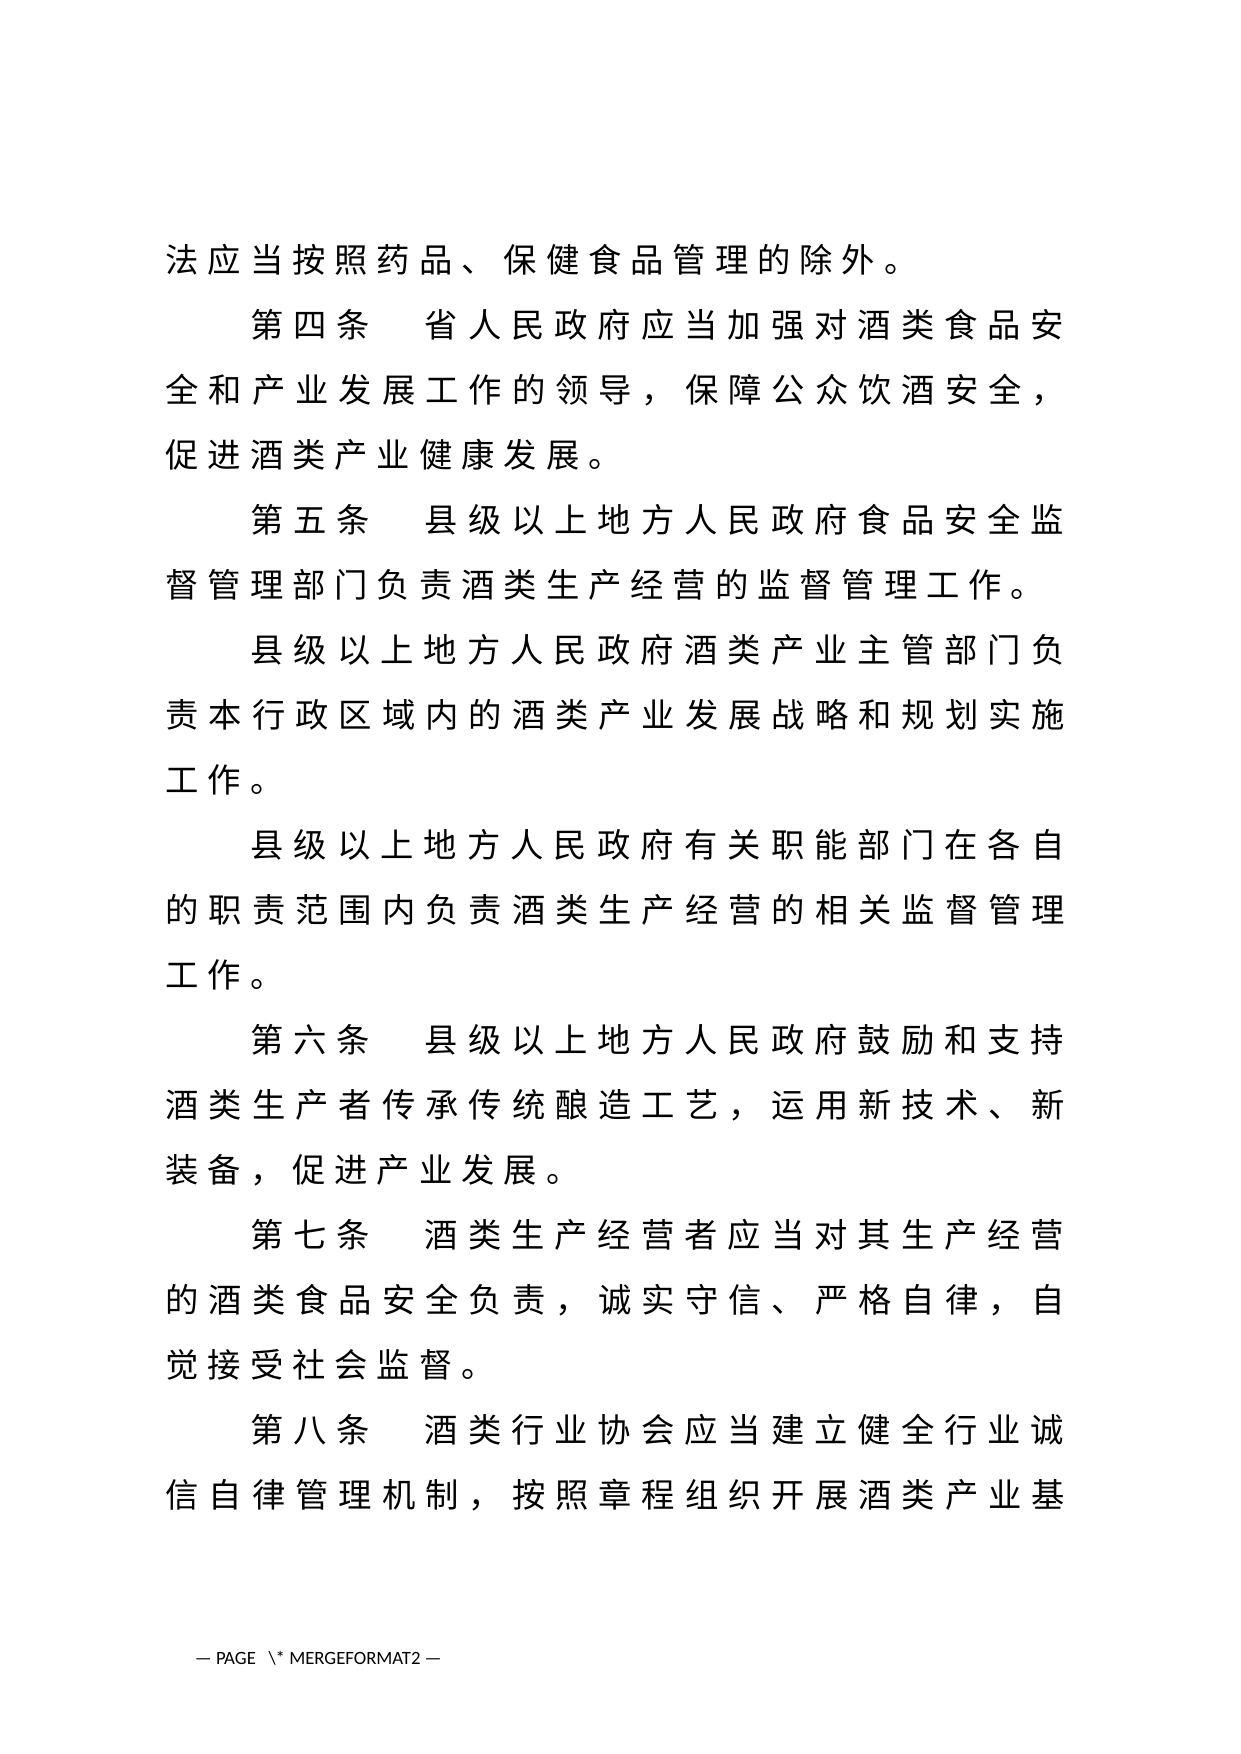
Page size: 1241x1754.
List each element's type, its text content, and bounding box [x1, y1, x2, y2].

text 第五条 县级以上地方人民政府食品安全监督管理部门负责酒类生产经营的监督管理工作。 [165, 486, 1075, 616]
text 县级以上地方人民政府有关职能部门在各自的职责范围内负责酒类生产经营的相关监督管理工作。 [165, 811, 1075, 1006]
text 第四条 省人民政府应当加强对酒类食品安全和产业发展工作的领导，保障公众饮酒安全，促进酒类产业健康发展。 [165, 291, 1075, 486]
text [165, 1396, 1075, 1526]
text 第七条 酒类生产经营者应当对其生产经营的酒类食品安全负责，诚实守信、严格自律，自觉接受社会监督。 [165, 1201, 1075, 1396]
text 县级以上地方人民政府酒类产业主管部门负责本行政区域内的酒类产业发展战略和规划实施工作。 [165, 616, 1075, 811]
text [165, 226, 1075, 291]
text 第六条 县级以上地方人民政府鼓励和支持酒类生产者传承传统酿造工艺，运用新技术、新装备，促进产业发展。 [165, 1006, 1075, 1201]
